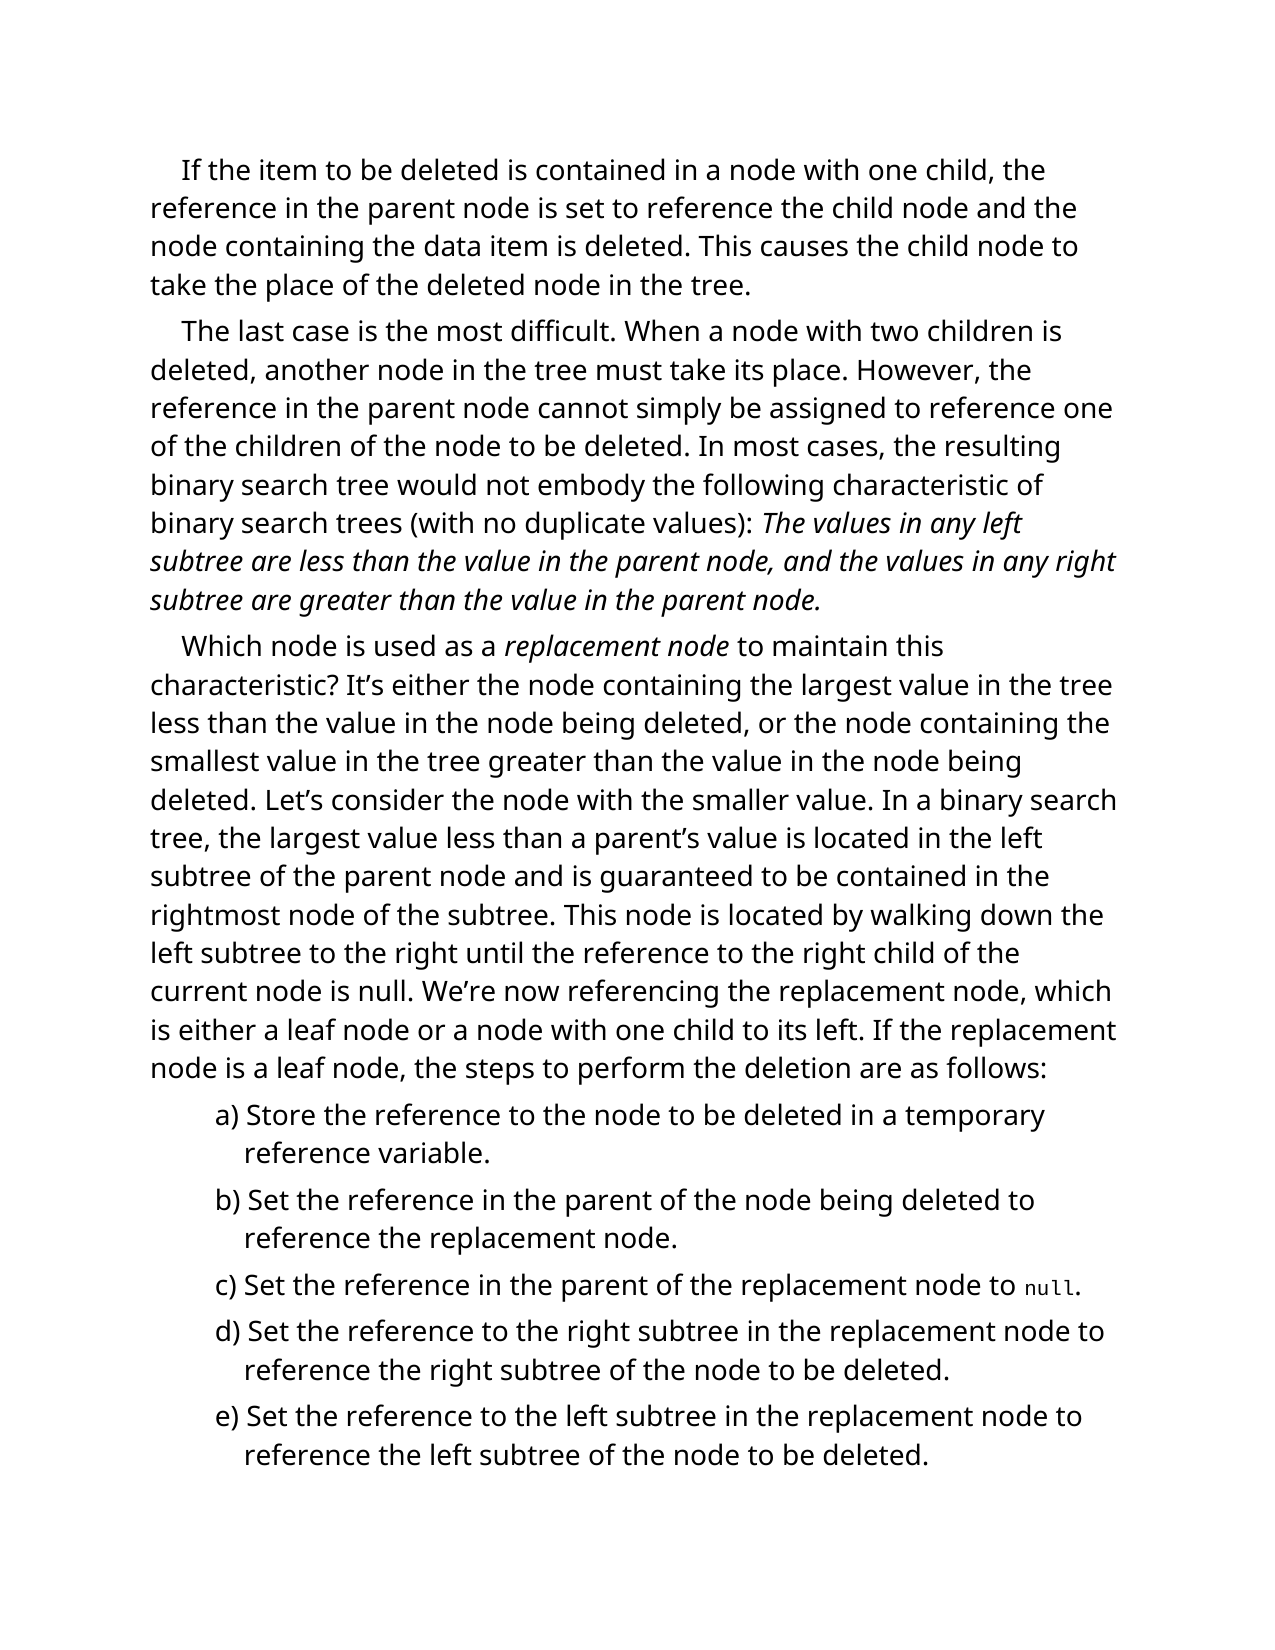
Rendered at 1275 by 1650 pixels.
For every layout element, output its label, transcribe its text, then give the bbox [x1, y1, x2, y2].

text b) Set the reference in the parent of the node being deleted to reference the replacement node. [214, 1180, 1125, 1257]
text Which node is used as a replacement node to maintain this characteristic? It’s either the node containing the largest value in the tree less than the value in the node being deleted, or the node containing the smallest value in the tree greater than the value in the node being deleted. Let’s consider the node with the smaller value. In a binary search tree, the largest value less than a parent’s value is located in the left subtree of the parent node and is guaranteed to be contained in the rightmost node of the subtree. This node is located by walking down the left subtree to the right until the reference to the right child of the current node is null. We’re now referencing the replacement node, which is either a leaf node or a node with one child to its left. If the replacement node is a leaf node, the steps to perform the deletion are as follows: [150, 627, 1125, 1087]
text The last case is the most difficult. When a node with two children is deleted, another node in the tree must take its place. However, the reference in the parent node cannot simply be assigned to reference one of the children of the node to be deleted. In most cases, the resulting binary search tree would not embody the following characteristic of binary search trees (with no duplicate values): The values in any left subtree are less than the value in the parent node, and the values in any right subtree are greater than the value in the parent node. [150, 312, 1125, 618]
text c) Set the reference in the parent of the replacement node to null. [214, 1265, 1125, 1303]
text If the item to be deleted is contained in a node with one child, the reference in the parent node is set to reference the child node and the node containing the data item is deleted. This causes the child node to take the place of the deleted node in the tree. [150, 150, 1125, 303]
text d) Set the reference to the right subtree in the replacement node to reference the right subtree of the node to be deleted. [214, 1312, 1125, 1388]
text a) Store the reference to the node to be deleted in a temporary reference variable. [214, 1095, 1125, 1172]
text e) Set the reference to the left subtree in the replacement node to reference the left subtree of the node to be deleted. [214, 1397, 1125, 1473]
